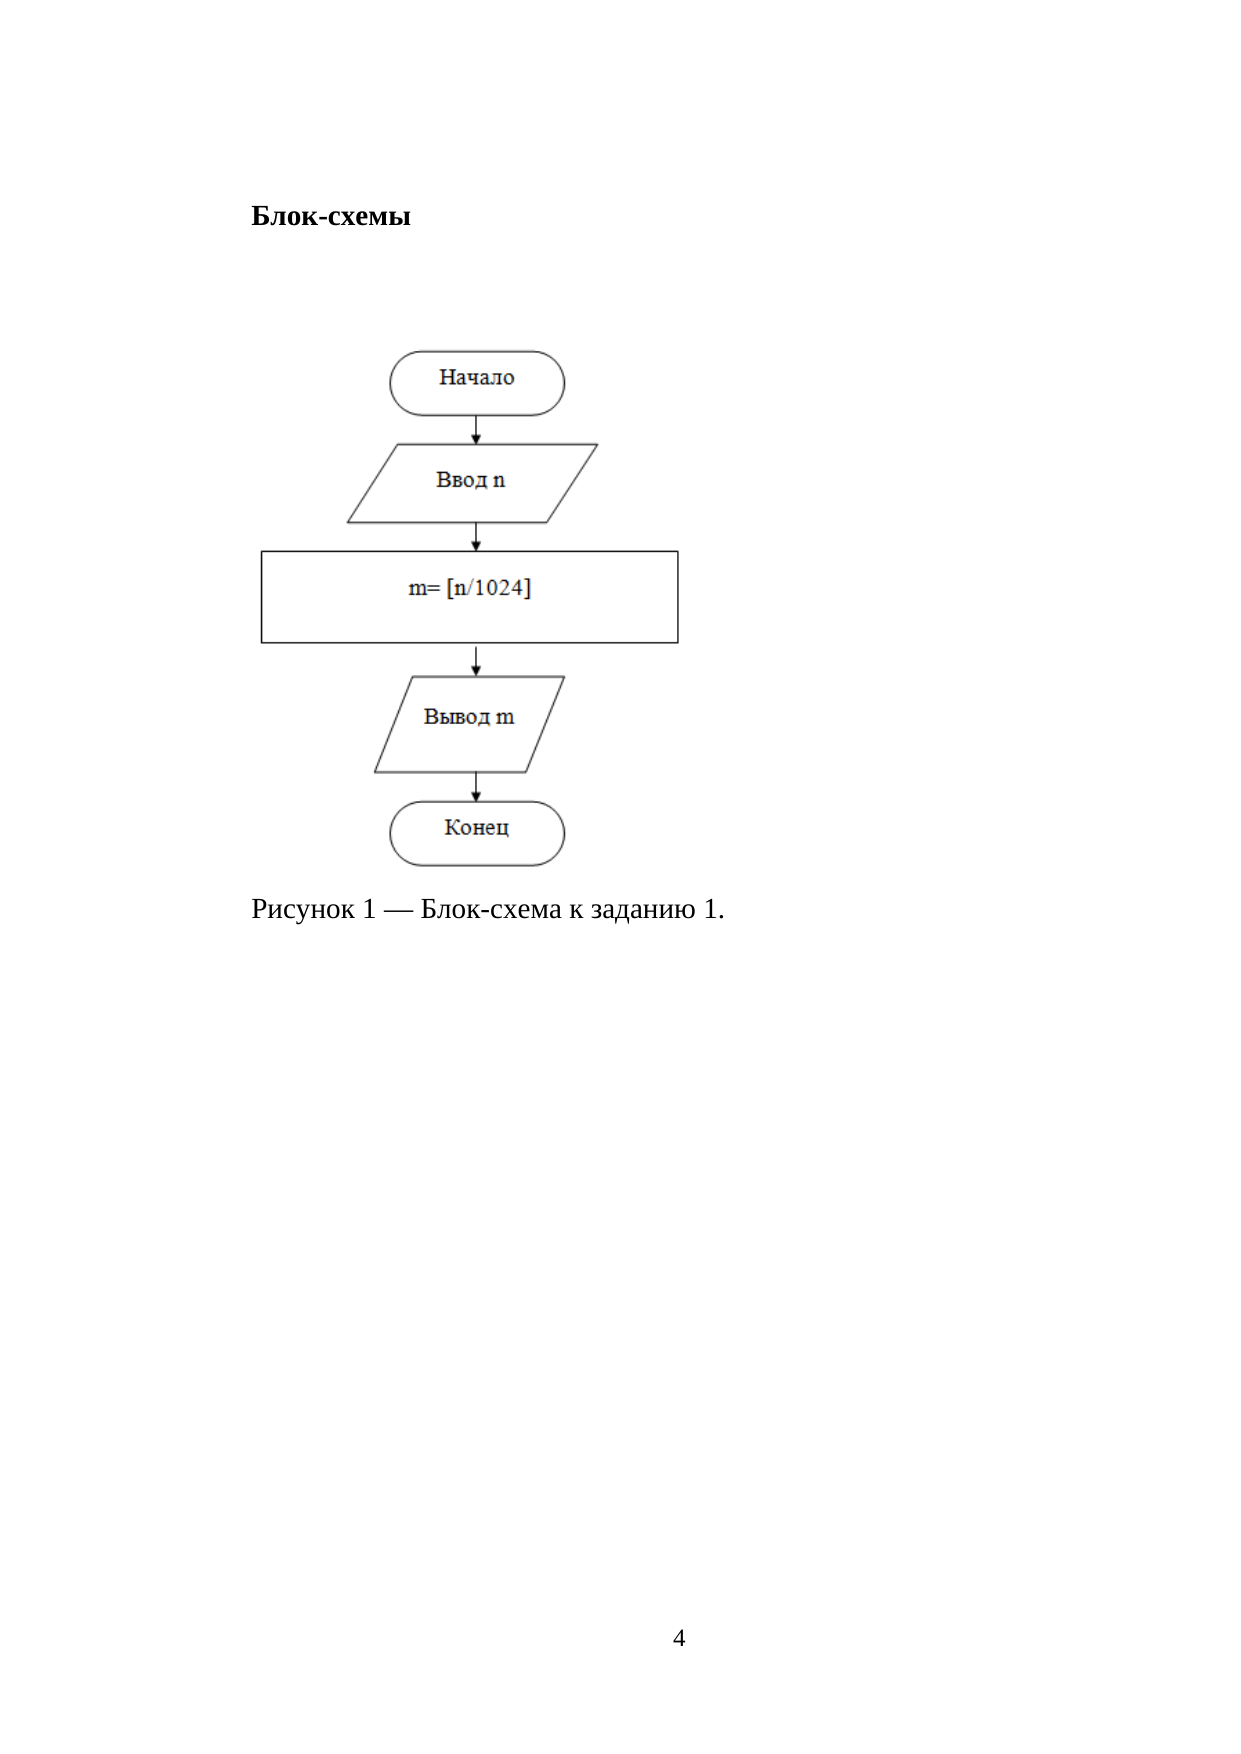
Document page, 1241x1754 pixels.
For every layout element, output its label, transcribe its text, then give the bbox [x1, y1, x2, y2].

text Рисунок 1 — Блок-схема к заданию 1. [177, 891, 1181, 925]
subtitle Блок-схемы [177, 198, 1181, 231]
picture [250, 332, 712, 875]
